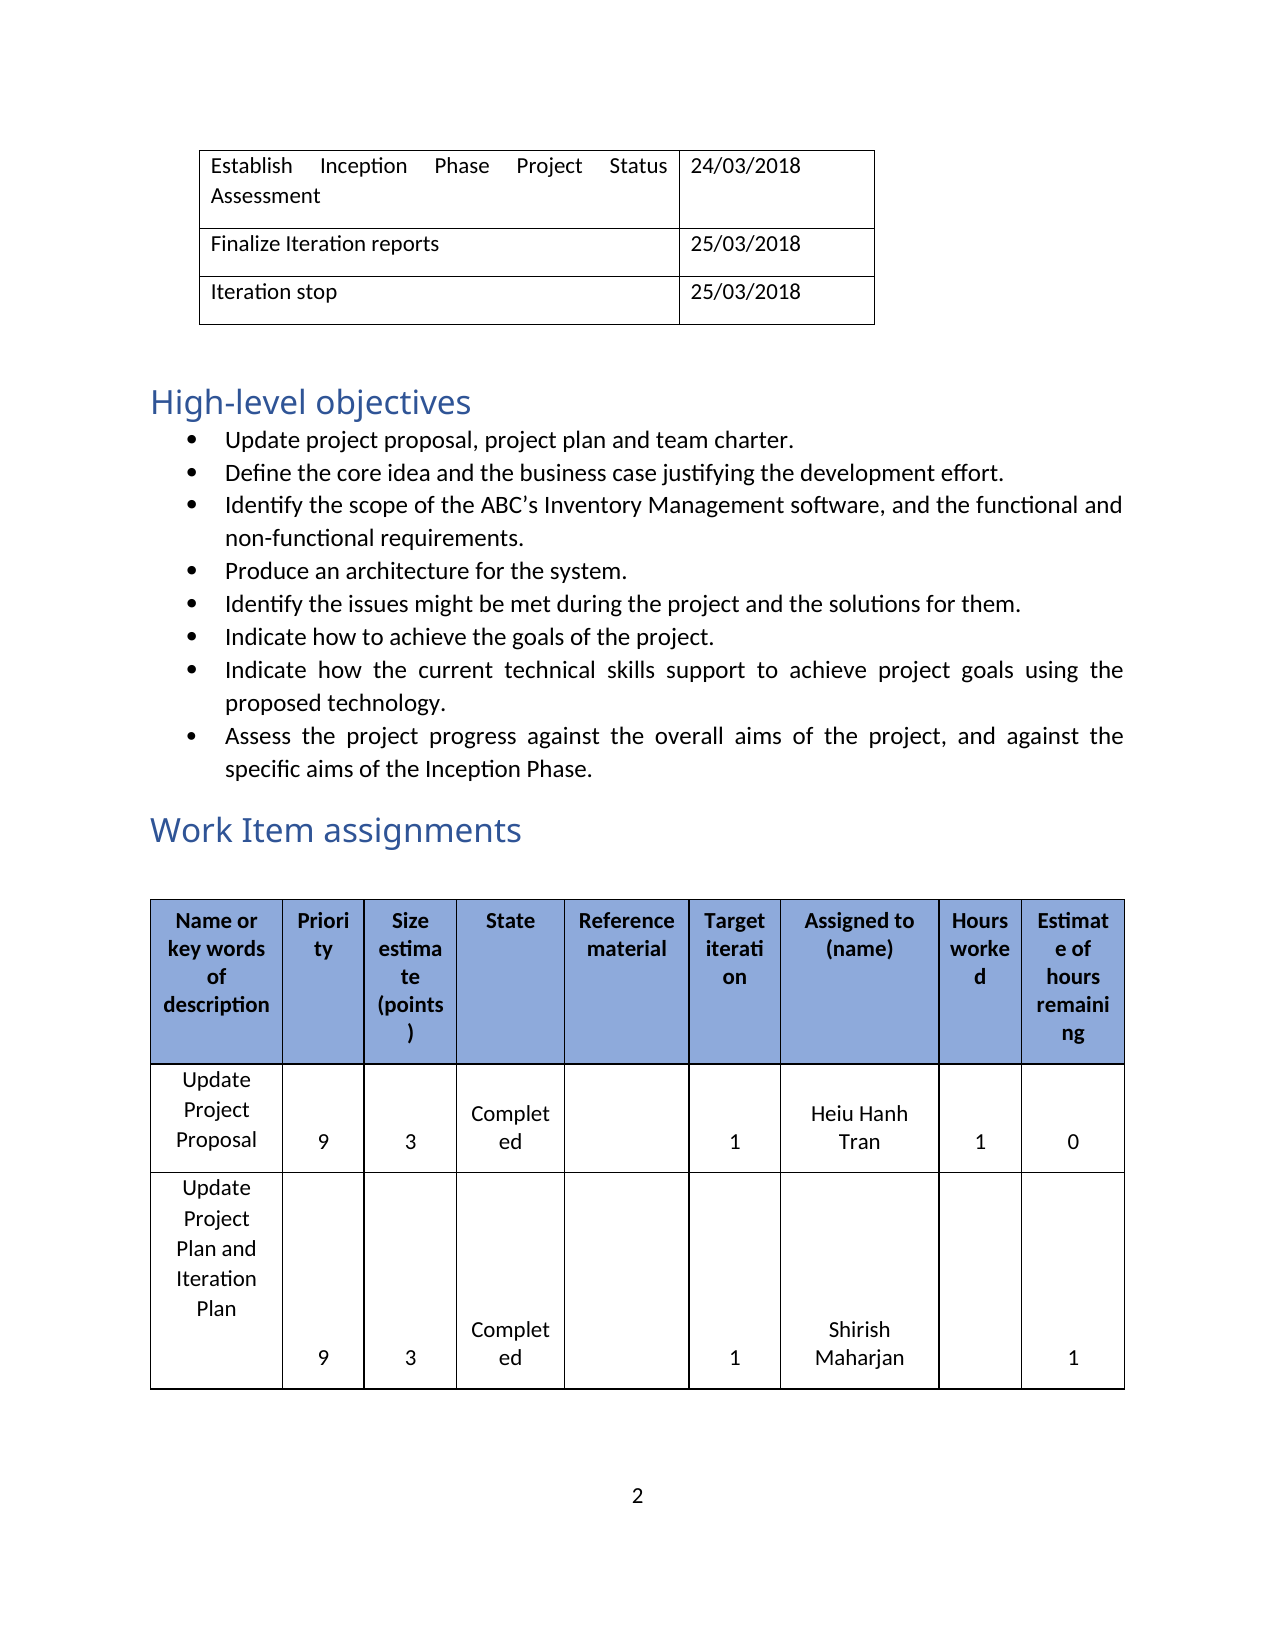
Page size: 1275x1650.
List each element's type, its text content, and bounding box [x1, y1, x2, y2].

table_cell [940, 1173, 1021, 1388]
table_cell 24/03/2018 [680, 151, 874, 228]
table_cell Finalize Iteration reports [200, 229, 679, 276]
list Identify the scope of the ABC’s Inventory Management software, and the functional and non-functional requirements. [187, 490, 1125, 553]
table_cell Heiu Hanh Tran [781, 1065, 938, 1172]
table_header Target iteration [690, 900, 780, 1063]
table_header Hours worked [940, 900, 1021, 1063]
table_cell Iteration stop [200, 277, 679, 324]
table_cell Update Project Plan and Iteration Plan [151, 1173, 282, 1388]
table_cell 1 [1022, 1173, 1124, 1388]
table_cell Shirish Maharjan [781, 1173, 938, 1388]
table_cell 9 [283, 1173, 363, 1388]
table_cell 3 [365, 1065, 456, 1172]
table_header Assigned to (name) [781, 900, 938, 1063]
table_header State [457, 900, 564, 1063]
table_cell Completed [457, 1173, 564, 1388]
table_header Reference material [565, 900, 688, 1063]
table_cell [565, 1065, 688, 1172]
table_cell [565, 1173, 688, 1388]
table_cell 9 [283, 1065, 363, 1172]
table_header Estimate of hours remaining [1022, 900, 1124, 1063]
list Assess the project progress against the overall aims of the project, and against the specific aims of the Inception Phase. [187, 720, 1125, 783]
table_cell 1 [690, 1173, 780, 1388]
list Define the core idea and the business case justifying the development effort. [187, 457, 1125, 487]
table_cell 1 [940, 1065, 1021, 1172]
list Indicate how to achieve the goals of the project. [187, 621, 1125, 652]
list Identify the issues might be met during the project and the solutions for them. [187, 588, 1125, 619]
table_header Size estimate (points) [365, 900, 456, 1063]
table_cell 0 [1022, 1065, 1124, 1172]
table_header Priority [283, 900, 363, 1063]
table_cell 3 [365, 1173, 456, 1388]
table_cell Establish Inception Phase Project Status Assessment [200, 151, 679, 228]
table_cell 25/03/2018 [680, 229, 874, 276]
list Update project proposal, project plan and team charter. [187, 424, 1125, 454]
table_cell 1 [690, 1065, 780, 1172]
list Indicate how the current technical skills support to achieve project goals using the proposed technology. [187, 654, 1125, 718]
table_header Name or key words of description [151, 900, 282, 1063]
subtitle Work Item assignments [150, 807, 1125, 852]
table_cell 25/03/2018 [680, 277, 874, 324]
list Produce an architecture for the system. [187, 556, 1125, 586]
table_cell Completed [457, 1065, 564, 1172]
subtitle High-level objectives [150, 378, 1125, 424]
table_cell Update Project Proposal [151, 1065, 282, 1172]
